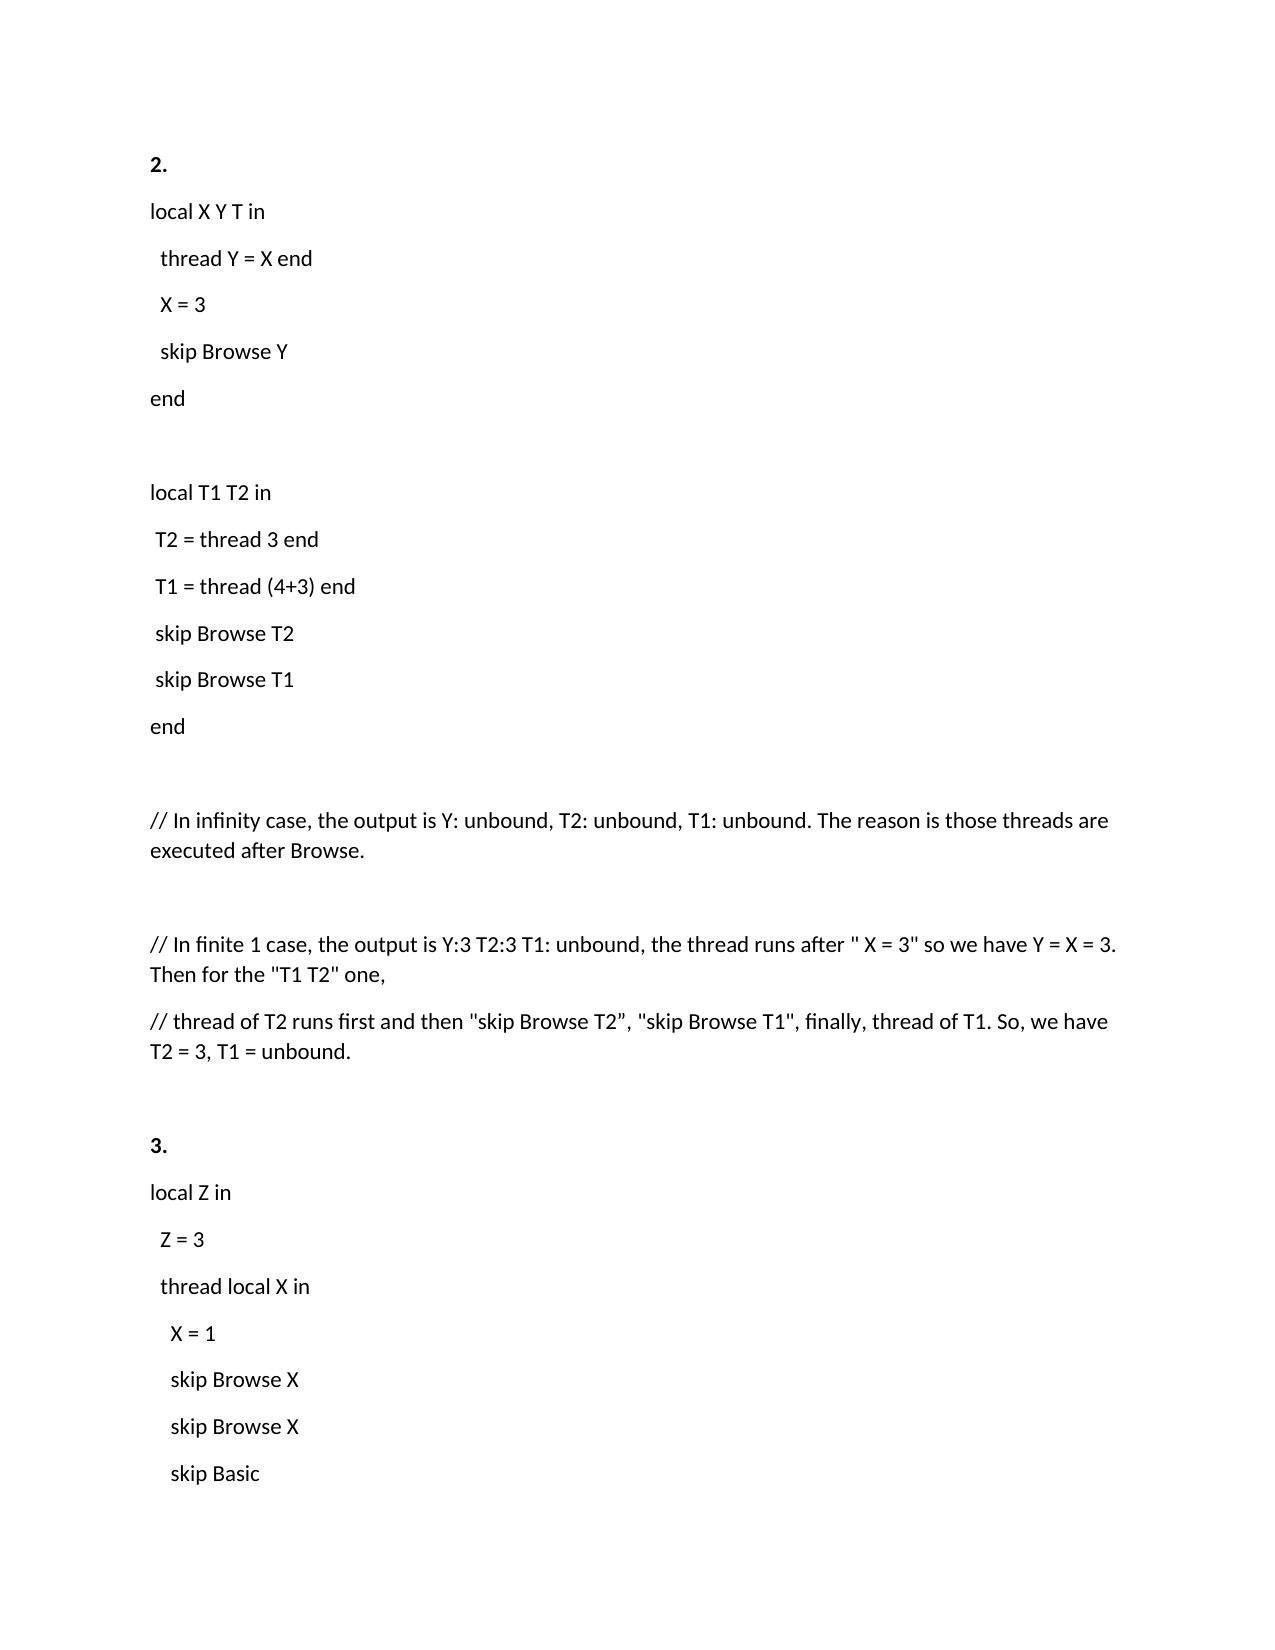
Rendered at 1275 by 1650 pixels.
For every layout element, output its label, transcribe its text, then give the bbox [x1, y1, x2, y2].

text skip Browse T2 [150, 619, 1125, 647]
text Z = 3 [150, 1225, 1125, 1253]
text X = 1 [150, 1319, 1125, 1347]
text skip Browse X [150, 1366, 1125, 1394]
text 2. [150, 150, 1125, 178]
text skip Browse T1 [150, 666, 1125, 694]
text skip Browse X [150, 1412, 1125, 1441]
text // In infinity case, the output is Y: unbound, T2: unbound, T1: unbound. The reason is those threads are executed after Browse. [150, 806, 1125, 864]
text skip Basic [150, 1459, 1125, 1487]
text // thread of T2 runs first and then "skip Browse T2”, "skip Browse T1", finally, thread of T1. So, we have T2 = 3, T1 = unbound. [150, 1007, 1125, 1066]
text local Z in [150, 1178, 1125, 1206]
text X = 3 [150, 291, 1125, 319]
text T1 = thread (4+3) end [150, 572, 1125, 600]
text thread Y = X end [150, 244, 1125, 272]
text T2 = thread 3 end [150, 525, 1125, 553]
text local T1 T2 in [150, 478, 1125, 506]
text 3. [150, 1131, 1125, 1159]
text end [150, 384, 1125, 412]
text end [150, 712, 1125, 741]
text skip Browse Y [150, 337, 1125, 366]
text thread local X in [150, 1272, 1125, 1300]
text local X Y T in [150, 197, 1125, 225]
text // In finite 1 case, the output is Y:3 T2:3 T1: unbound, the thread runs after " X = 3" so we have Y = X = 3. Then for the "T1 T2" one, [150, 930, 1125, 988]
